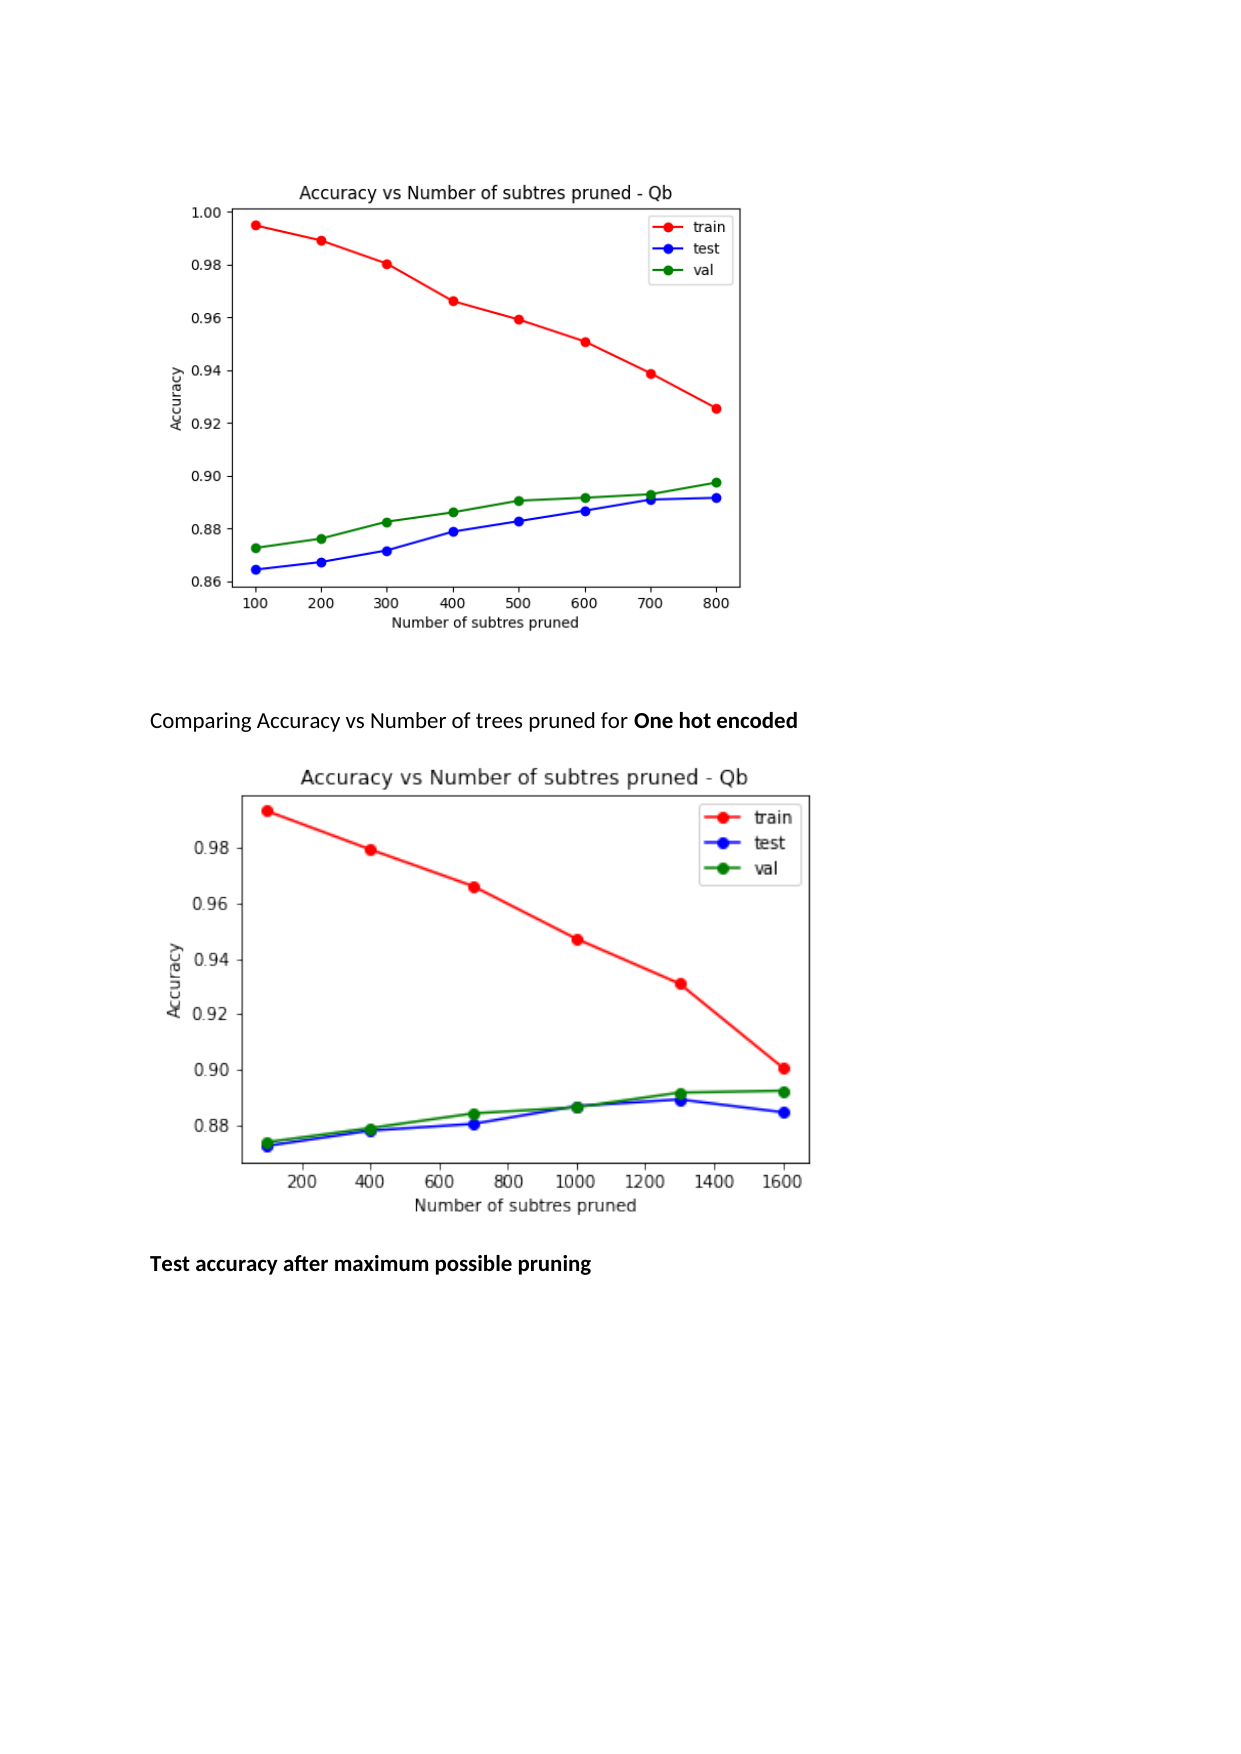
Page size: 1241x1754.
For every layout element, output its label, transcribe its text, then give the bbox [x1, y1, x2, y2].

picture [150, 736, 882, 1224]
text Test accuracy after maximum possible pruning [150, 1249, 1090, 1277]
picture [150, 150, 805, 641]
